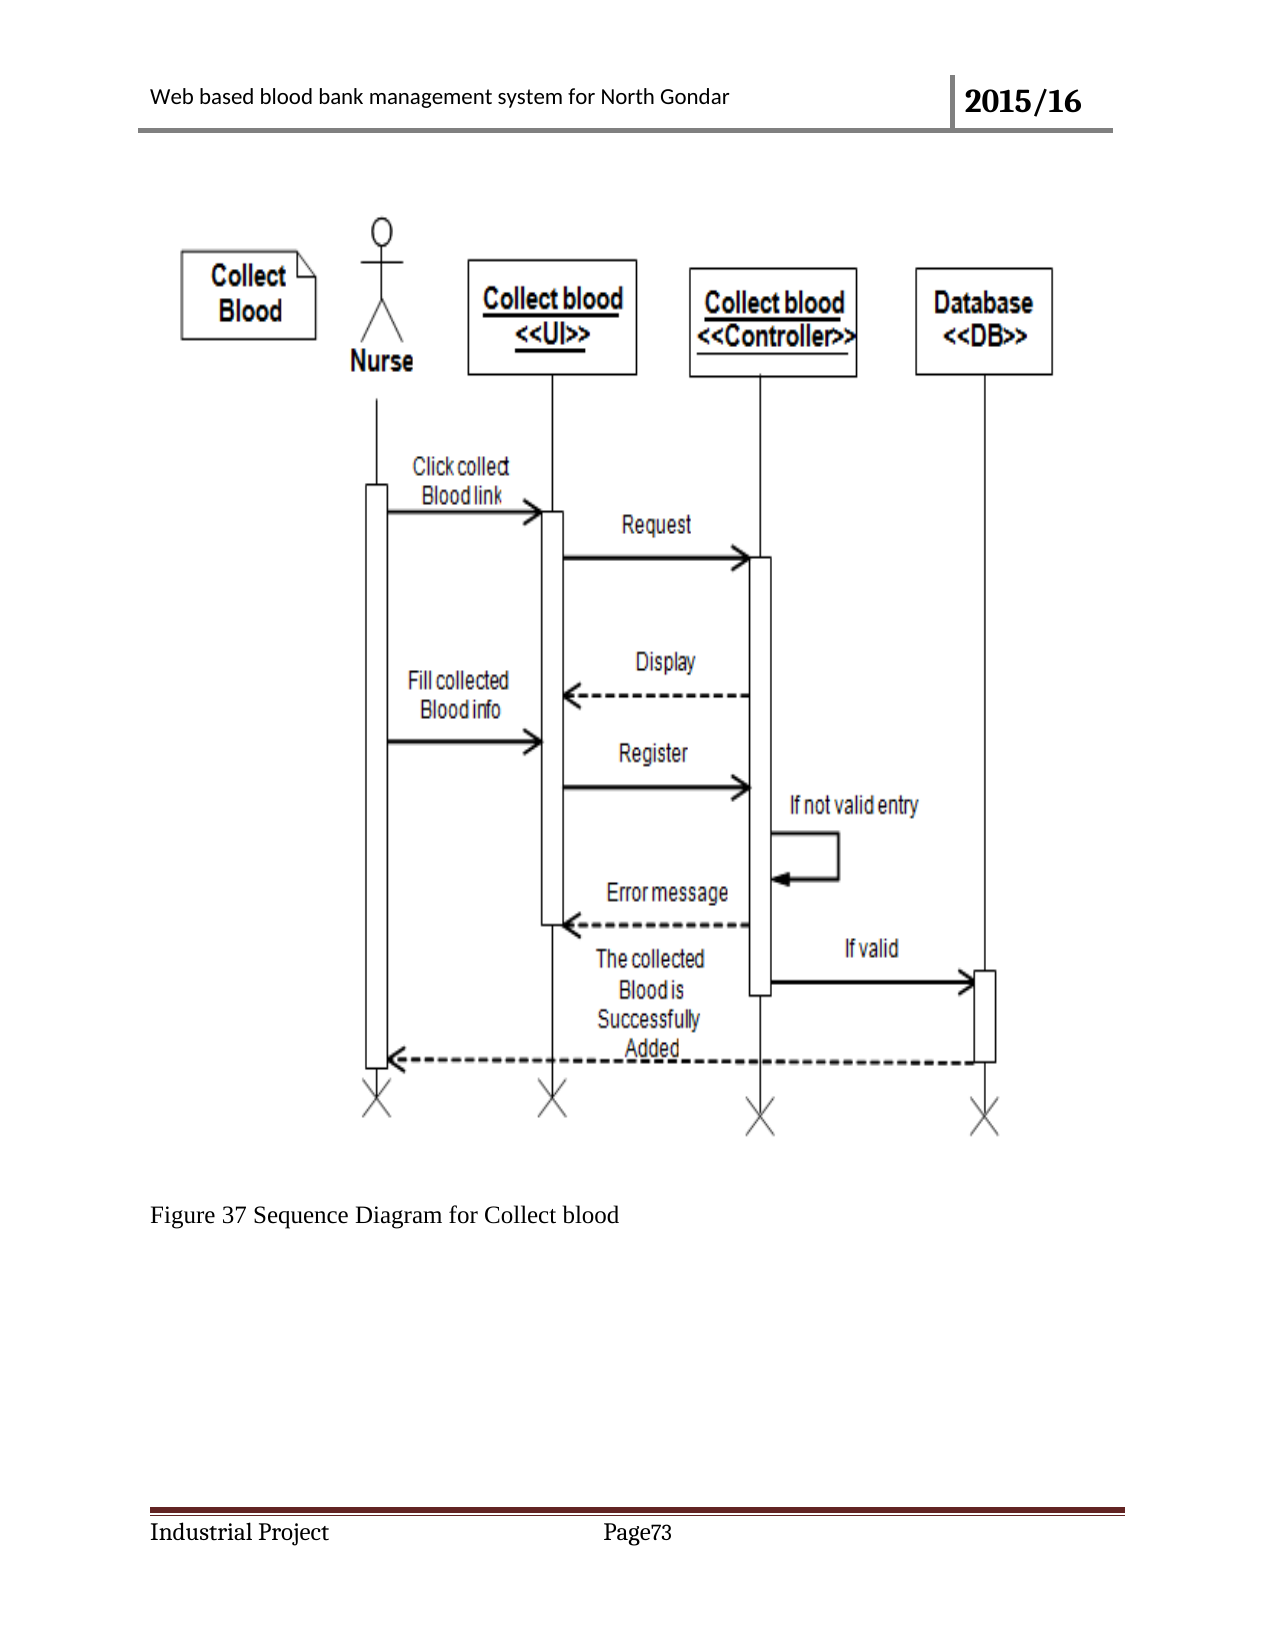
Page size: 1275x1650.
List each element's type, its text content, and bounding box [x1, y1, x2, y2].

picture [150, 161, 1125, 1176]
text Figure 37 Sequence Diagram for Collect blood [150, 1201, 1125, 1229]
